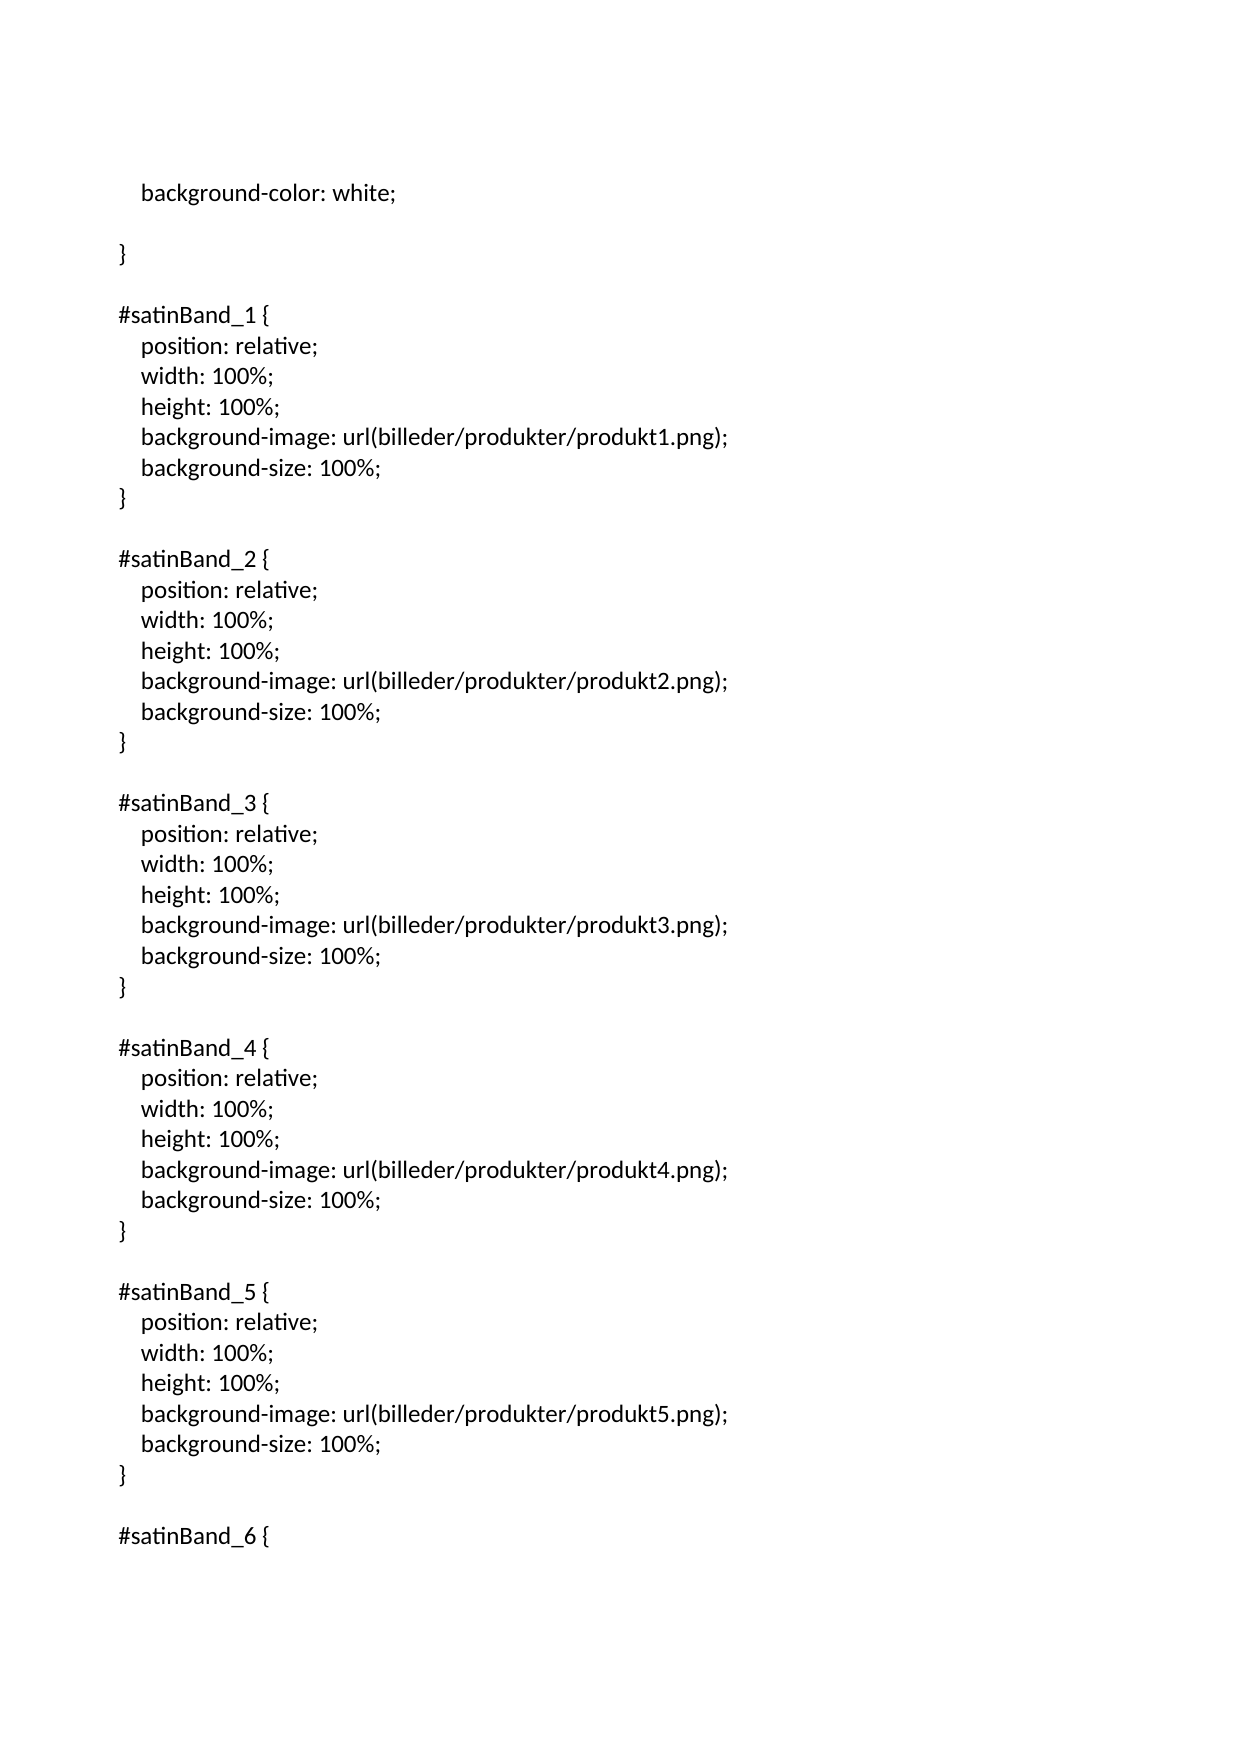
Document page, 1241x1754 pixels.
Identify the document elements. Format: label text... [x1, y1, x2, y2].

text #satinBand_3 { [118, 788, 1122, 818]
text } [118, 238, 1122, 269]
text #satinBand_2 { [118, 543, 1122, 574]
text #satinBand_6 { [118, 1520, 1122, 1551]
text } [118, 727, 1122, 757]
text height: 100%; [118, 1123, 1122, 1154]
text height: 100%; [118, 1367, 1122, 1398]
text background-image: url(billeder/produkter/produkt2.png); [118, 666, 1122, 696]
text #satinBand_5 { [118, 1276, 1122, 1306]
text position: relative; [118, 818, 1122, 849]
text position: relative; [118, 1062, 1122, 1093]
text #satinBand_4 { [118, 1032, 1122, 1062]
text height: 100%; [118, 635, 1122, 666]
text background-size: 100%; [118, 696, 1122, 727]
text background-image: url(billeder/produkter/produkt3.png); [118, 910, 1122, 940]
text height: 100%; [118, 391, 1122, 421]
text } [118, 482, 1122, 513]
text width: 100%; [118, 1337, 1122, 1367]
text background-image: url(billeder/produkter/produkt4.png); [118, 1154, 1122, 1184]
text } [118, 1215, 1122, 1245]
text position: relative; [118, 330, 1122, 360]
text background-size: 100%; [118, 452, 1122, 482]
text } [118, 1459, 1122, 1489]
text background-image: url(billeder/produkter/produkt5.png); [118, 1398, 1122, 1428]
text } [118, 971, 1122, 1001]
text position: relative; [118, 574, 1122, 604]
text background-size: 100%; [118, 1428, 1122, 1459]
text width: 100%; [118, 1093, 1122, 1123]
text #satinBand_1 { [118, 299, 1122, 330]
text background-color: white; [118, 177, 1122, 208]
text width: 100%; [118, 360, 1122, 391]
text height: 100%; [118, 879, 1122, 910]
text background-size: 100%; [118, 1184, 1122, 1215]
text width: 100%; [118, 849, 1122, 879]
text width: 100%; [118, 604, 1122, 635]
text background-size: 100%; [118, 940, 1122, 971]
text position: relative; [118, 1306, 1122, 1337]
text background-image: url(billeder/produkter/produkt1.png); [118, 421, 1122, 452]
